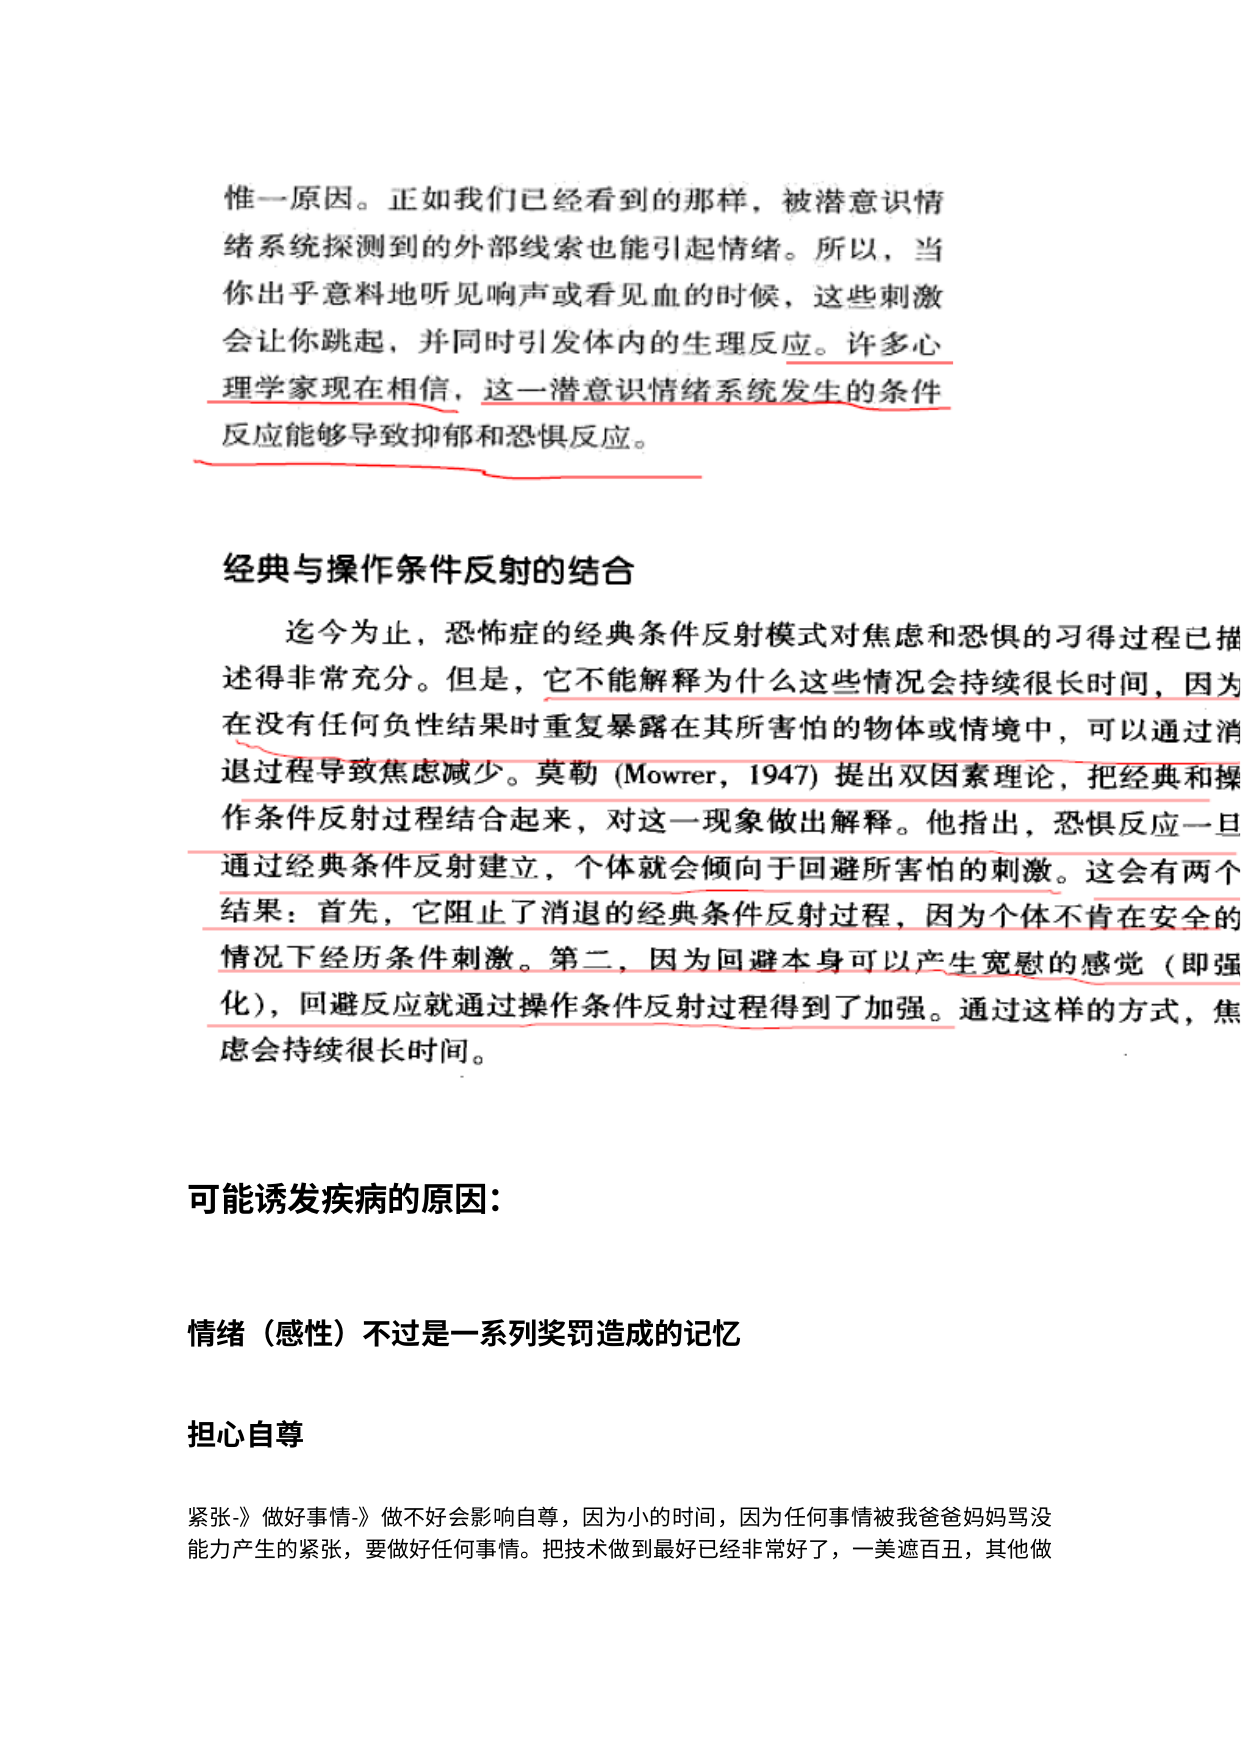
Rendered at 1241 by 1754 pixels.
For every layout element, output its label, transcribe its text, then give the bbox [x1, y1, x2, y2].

subtitle 情绪（感性）不过是一系列奖罚造成的记忆 [187, 1299, 1053, 1364]
picture [187, 162, 954, 501]
subtitle 担心自尊 [187, 1400, 1053, 1465]
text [187, 1499, 1053, 1564]
subtitle 可能诱发疾病的原因： [187, 1164, 1053, 1229]
picture [187, 519, 1241, 1095]
